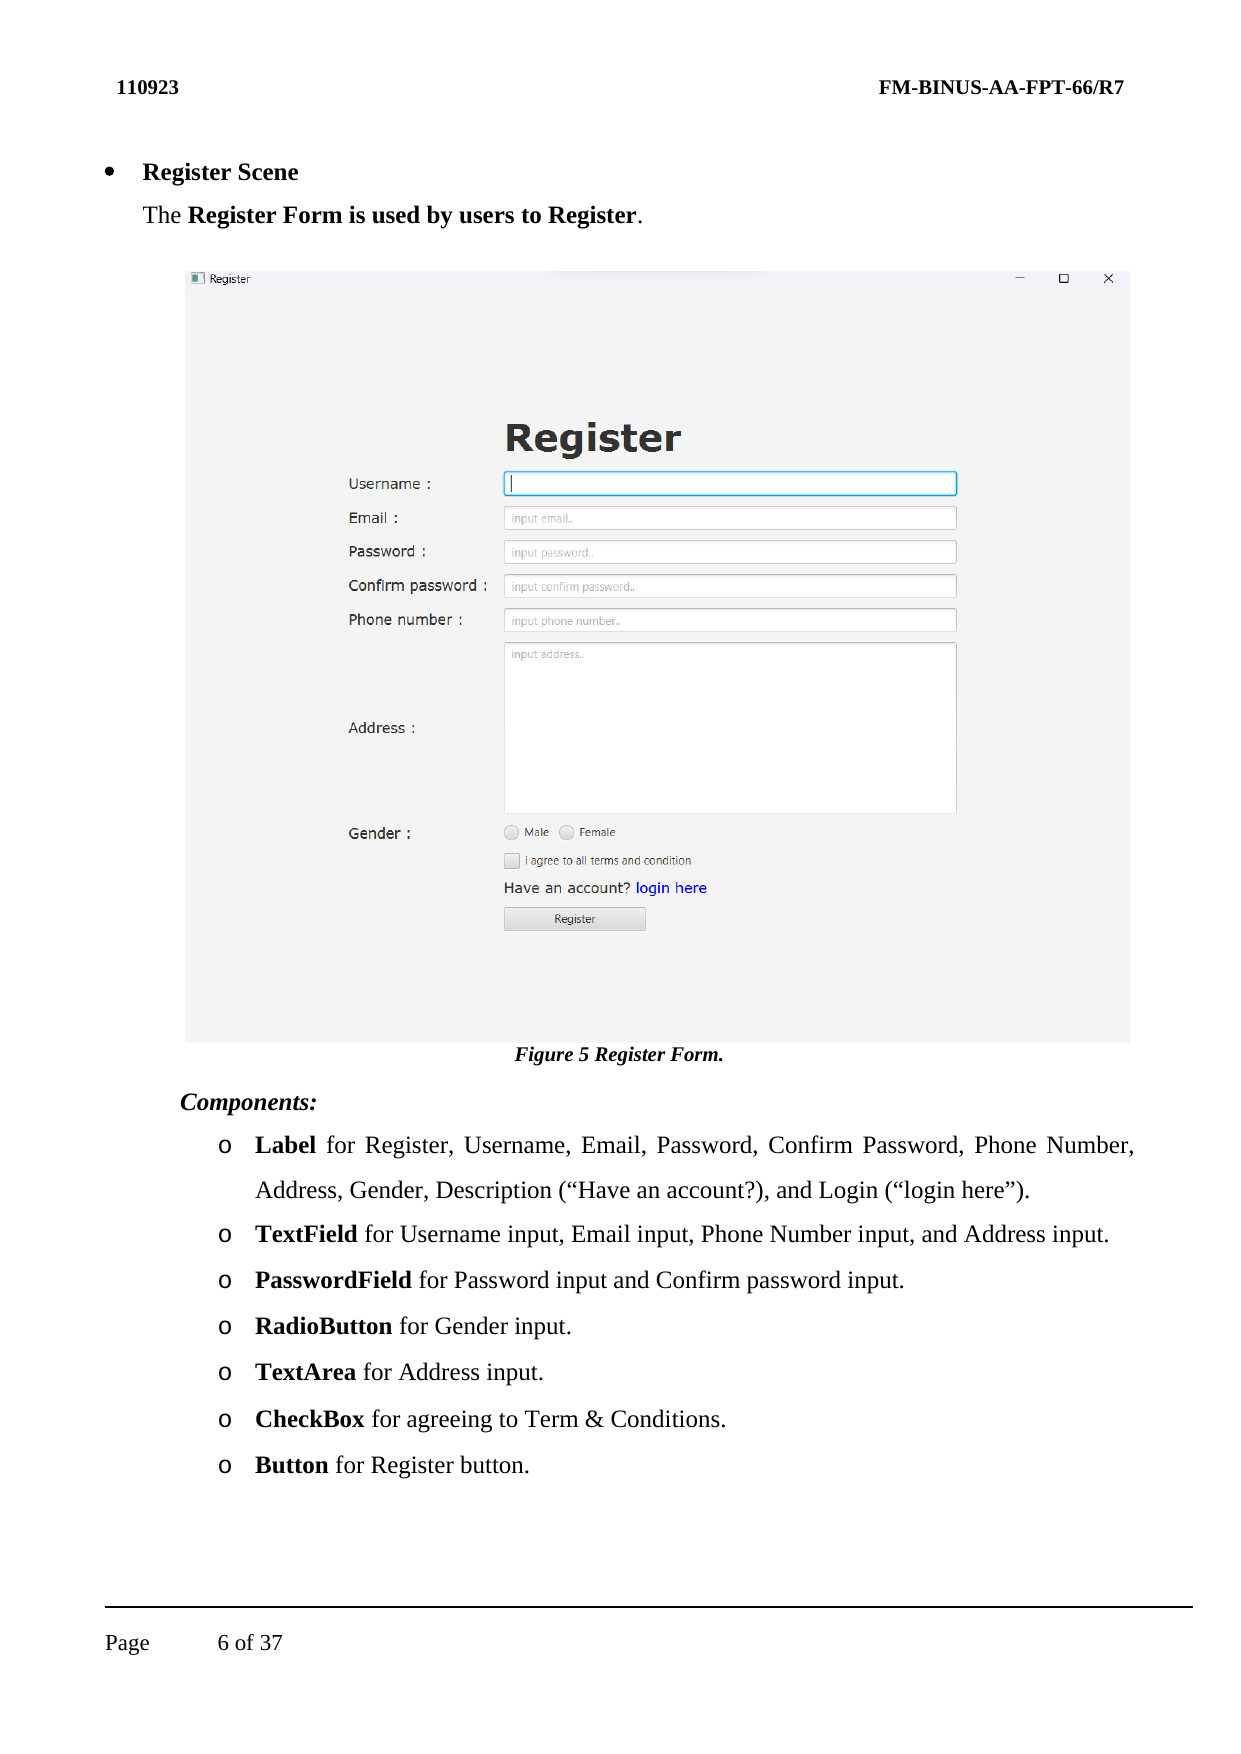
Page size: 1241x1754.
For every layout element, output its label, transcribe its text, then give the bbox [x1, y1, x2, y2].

list Label for Register, Username, Email, Password, Confirm Password, Phone Number, Address, Gender, Description (“Have an account?), and Login (“login here”). [217, 1130, 1135, 1204]
text Components: [105, 1087, 1135, 1116]
list TextArea for Address input. [217, 1357, 1135, 1388]
list CheckBox for agreeing to Term & Conditions. [217, 1404, 1135, 1434]
list Register Scene [105, 157, 1135, 185]
list RadioButton for Gender input. [217, 1311, 1135, 1342]
list Button for Register button. [217, 1450, 1135, 1481]
list The Register Form is used by users to Register. [142, 200, 1135, 228]
list TextField for Username input, Email input, Phone Number input, and Address input. [217, 1219, 1135, 1249]
list PasswordField for Password input and Confirm password input. [217, 1265, 1135, 1296]
picture [185, 271, 1130, 1043]
text Figure 5 Register Form. [105, 1042, 1135, 1066]
